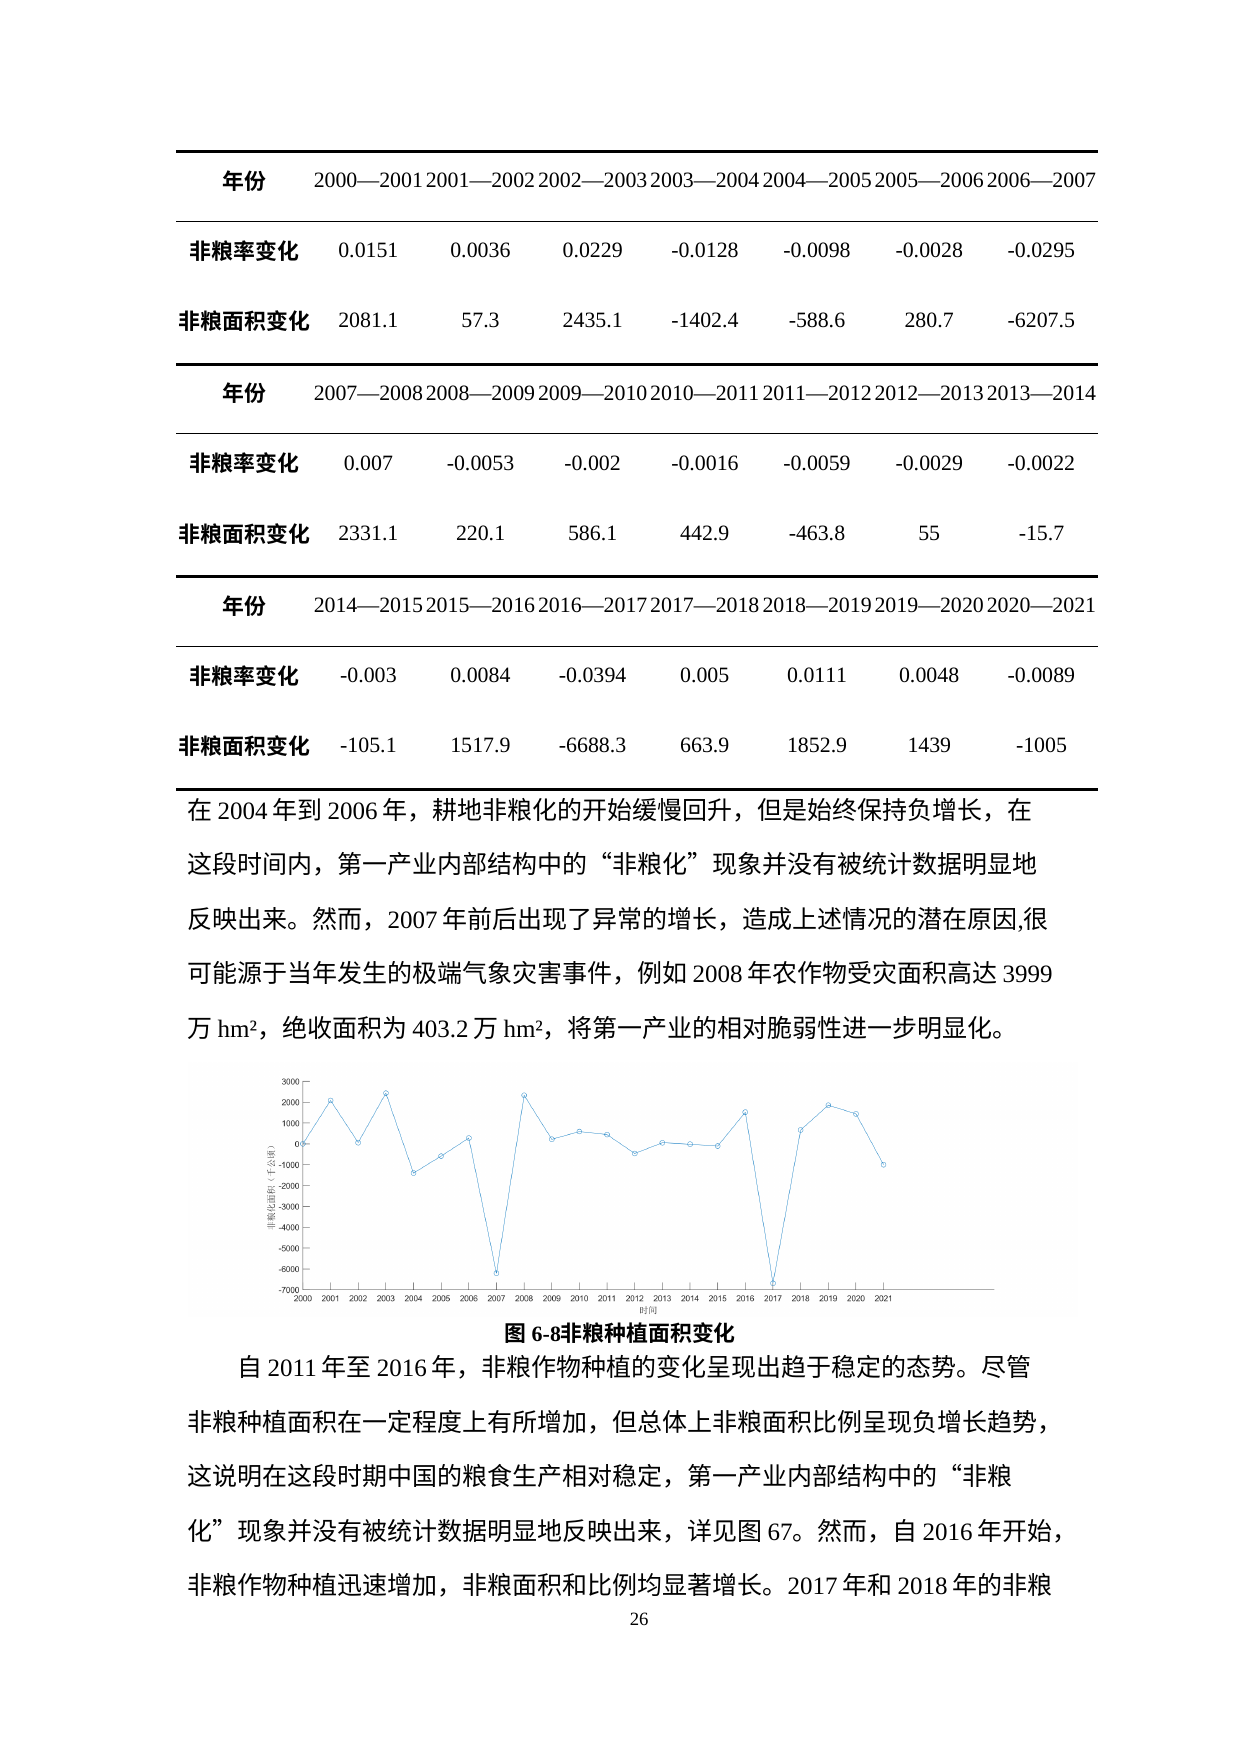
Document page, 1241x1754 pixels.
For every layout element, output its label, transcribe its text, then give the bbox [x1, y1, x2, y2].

table_header 2003—2004 [649, 153, 761, 221]
table_cell -6207.5 [985, 292, 1097, 362]
table_cell -0.0394 [536, 647, 648, 717]
table_cell 2081.1 [312, 292, 424, 362]
table_cell 2017—2018 [649, 578, 761, 646]
table_cell -0.0028 [873, 222, 985, 292]
table_cell 220.1 [424, 504, 536, 575]
table_cell 2014—2015 [312, 578, 424, 646]
table_cell 2018—2019 [761, 578, 873, 646]
table_cell 2012—2013 [873, 366, 985, 433]
picture [187, 1062, 1078, 1317]
table_cell 2008—2009 [424, 366, 536, 433]
table_header 2000—2001 [312, 153, 424, 221]
table_cell -1402.4 [649, 292, 761, 362]
table_cell 0.0084 [424, 647, 536, 717]
table_cell 非粮率变化 [176, 647, 312, 717]
table_cell 非粮率变化 [176, 222, 312, 292]
table_cell 1517.9 [424, 717, 536, 787]
table_cell -0.002 [536, 434, 648, 504]
table_cell 1439 [873, 717, 985, 787]
table_cell 55 [873, 504, 985, 575]
table_cell 0.0229 [536, 222, 648, 292]
table_cell 2015—2016 [424, 578, 536, 646]
table_cell 非粮面积变化 [176, 504, 312, 575]
table_cell 2019—2020 [873, 578, 985, 646]
table_header 2001—2002 [424, 153, 536, 221]
table_cell -463.8 [761, 504, 873, 575]
table_cell 2013—2014 [985, 366, 1097, 433]
table_cell 586.1 [536, 504, 648, 575]
table_cell -6688.3 [536, 717, 648, 787]
table_cell 年份 [176, 366, 312, 433]
table_cell 年份 [176, 578, 312, 646]
table_cell 0.0048 [873, 647, 985, 717]
table_cell 非粮面积变化 [176, 292, 312, 362]
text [187, 1348, 1053, 1602]
table_cell -0.003 [312, 647, 424, 717]
table_cell 0.0151 [312, 222, 424, 292]
table_cell -0.0089 [985, 647, 1097, 717]
table_cell -0.0016 [649, 434, 761, 504]
table_cell 2009—2010 [536, 366, 648, 433]
table_cell 2016—2017 [536, 578, 648, 646]
table_header 2004—2005 [761, 153, 873, 221]
table_header 2002—2003 [536, 153, 648, 221]
text 在2004年到2006年，耕地非粮化的开始缓慢回升，但是始终保持负增长，在这段时间内，第一产业内部结构中的“非粮化”现象并没有被统计数据明显地反映出来。然而，2007年前后出现了异常的增长，造成上述情况的潜在原因,很可能源于当年发生的极端气象灾害事件，例如2008年农作物受灾面积高达3999万hm²，绝收面积为403.2万hm²，将第一产业的相对脆弱性进一步明显化。 [187, 791, 1053, 1044]
table_cell 0.005 [649, 647, 761, 717]
table_cell 2007—2008 [312, 366, 424, 433]
table_header 2005—2006 [873, 153, 985, 221]
table_cell 442.9 [649, 504, 761, 575]
table_cell -0.0022 [985, 434, 1097, 504]
table_cell -0.0053 [424, 434, 536, 504]
table_header 年份 [176, 153, 312, 221]
table_cell -588.6 [761, 292, 873, 362]
table_cell 2020—2021 [985, 578, 1097, 646]
table_cell -105.1 [312, 717, 424, 787]
table_cell 0.0111 [761, 647, 873, 717]
table_cell 663.9 [649, 717, 761, 787]
table_cell 0.007 [312, 434, 424, 504]
table_cell -1005 [985, 717, 1097, 787]
table_cell 2331.1 [312, 504, 424, 575]
table_cell -0.0059 [761, 434, 873, 504]
table_cell 2011—2012 [761, 366, 873, 433]
table_cell 2010—2011 [649, 366, 761, 433]
table_header 2006—2007 [985, 153, 1097, 221]
table_cell 2435.1 [536, 292, 648, 362]
table_cell -0.0029 [873, 434, 985, 504]
table_cell 57.3 [424, 292, 536, 362]
table_cell 280.7 [873, 292, 985, 362]
table_cell 0.0036 [424, 222, 536, 292]
table_cell 非粮率变化 [176, 434, 312, 504]
table_cell 1852.9 [761, 717, 873, 787]
table_cell -0.0295 [985, 222, 1097, 292]
table_cell -0.0128 [649, 222, 761, 292]
table_cell -15.7 [985, 504, 1097, 575]
table_cell -0.0098 [761, 222, 873, 292]
table_cell 非粮面积变化 [176, 717, 312, 787]
